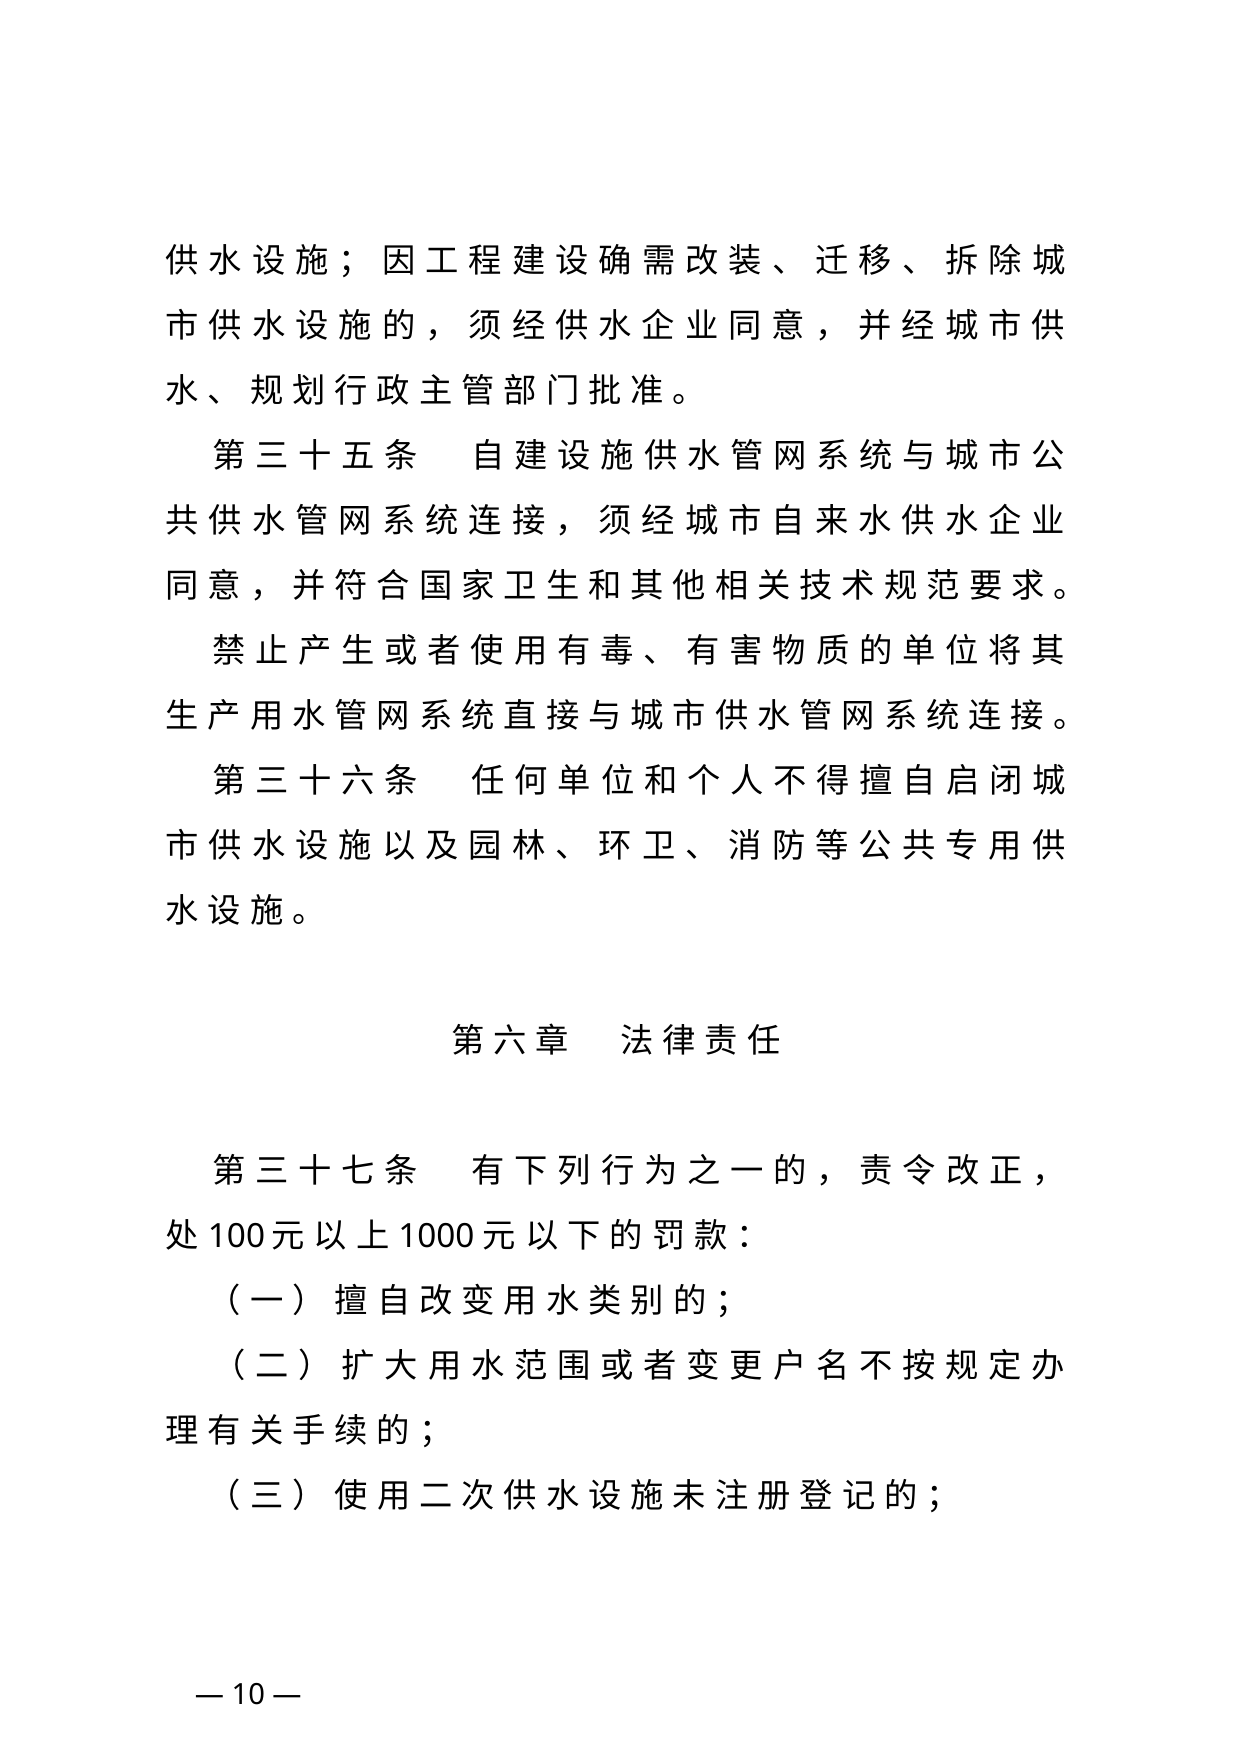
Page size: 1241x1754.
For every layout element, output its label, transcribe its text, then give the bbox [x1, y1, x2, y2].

text （二）扩大用水范围或者变更户名不按规定办理有关手续的； [165, 1331, 1075, 1461]
text （三）使用二次供水设施未注册登记的； [165, 1461, 1075, 1526]
text 第六章 法律责任 [165, 1006, 1075, 1071]
text （一）擅自改变用水类别的； [165, 1266, 1075, 1331]
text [165, 226, 1075, 421]
text 第三十五条 自建设施供水管网系统与城市公共供水管网系统连接，须经城市自来水供水企业同意，并符合国家卫生和其他相关技术规范要求。 [165, 421, 1075, 616]
text 禁止产生或者使用有毒、有害物质的单位将其生产用水管网系统直接与城市供水管网系统连接。 [165, 616, 1075, 746]
text 第三十六条 任何单位和个人不得擅自启闭城市供水设施以及园林、环卫、消防等公共专用供水设施。 [165, 746, 1075, 941]
text 第三十七条 有下列行为之一的，责令改正，处100元以上1000元以下的罚款： [165, 1136, 1075, 1266]
